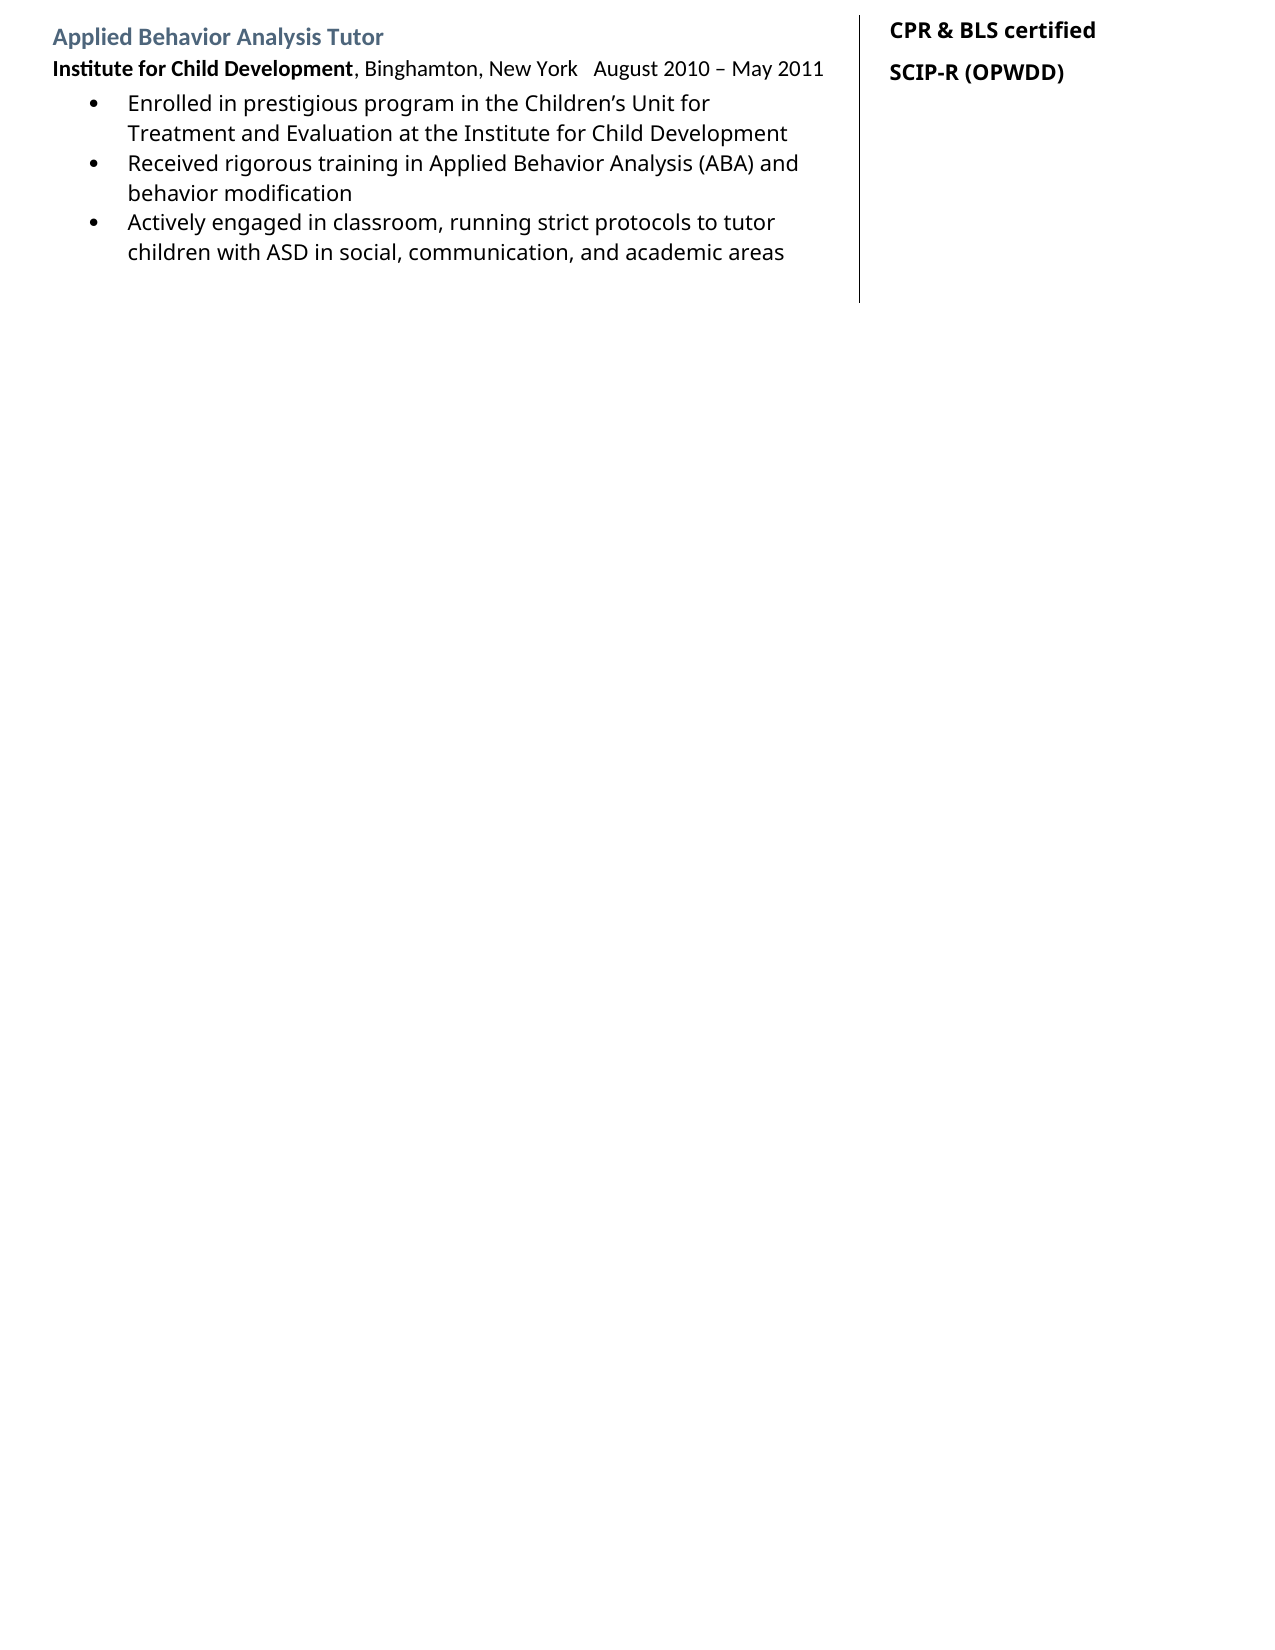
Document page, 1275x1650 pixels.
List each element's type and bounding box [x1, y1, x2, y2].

table_cell [860, 15, 1275, 303]
table_cell [53, 15, 859, 303]
